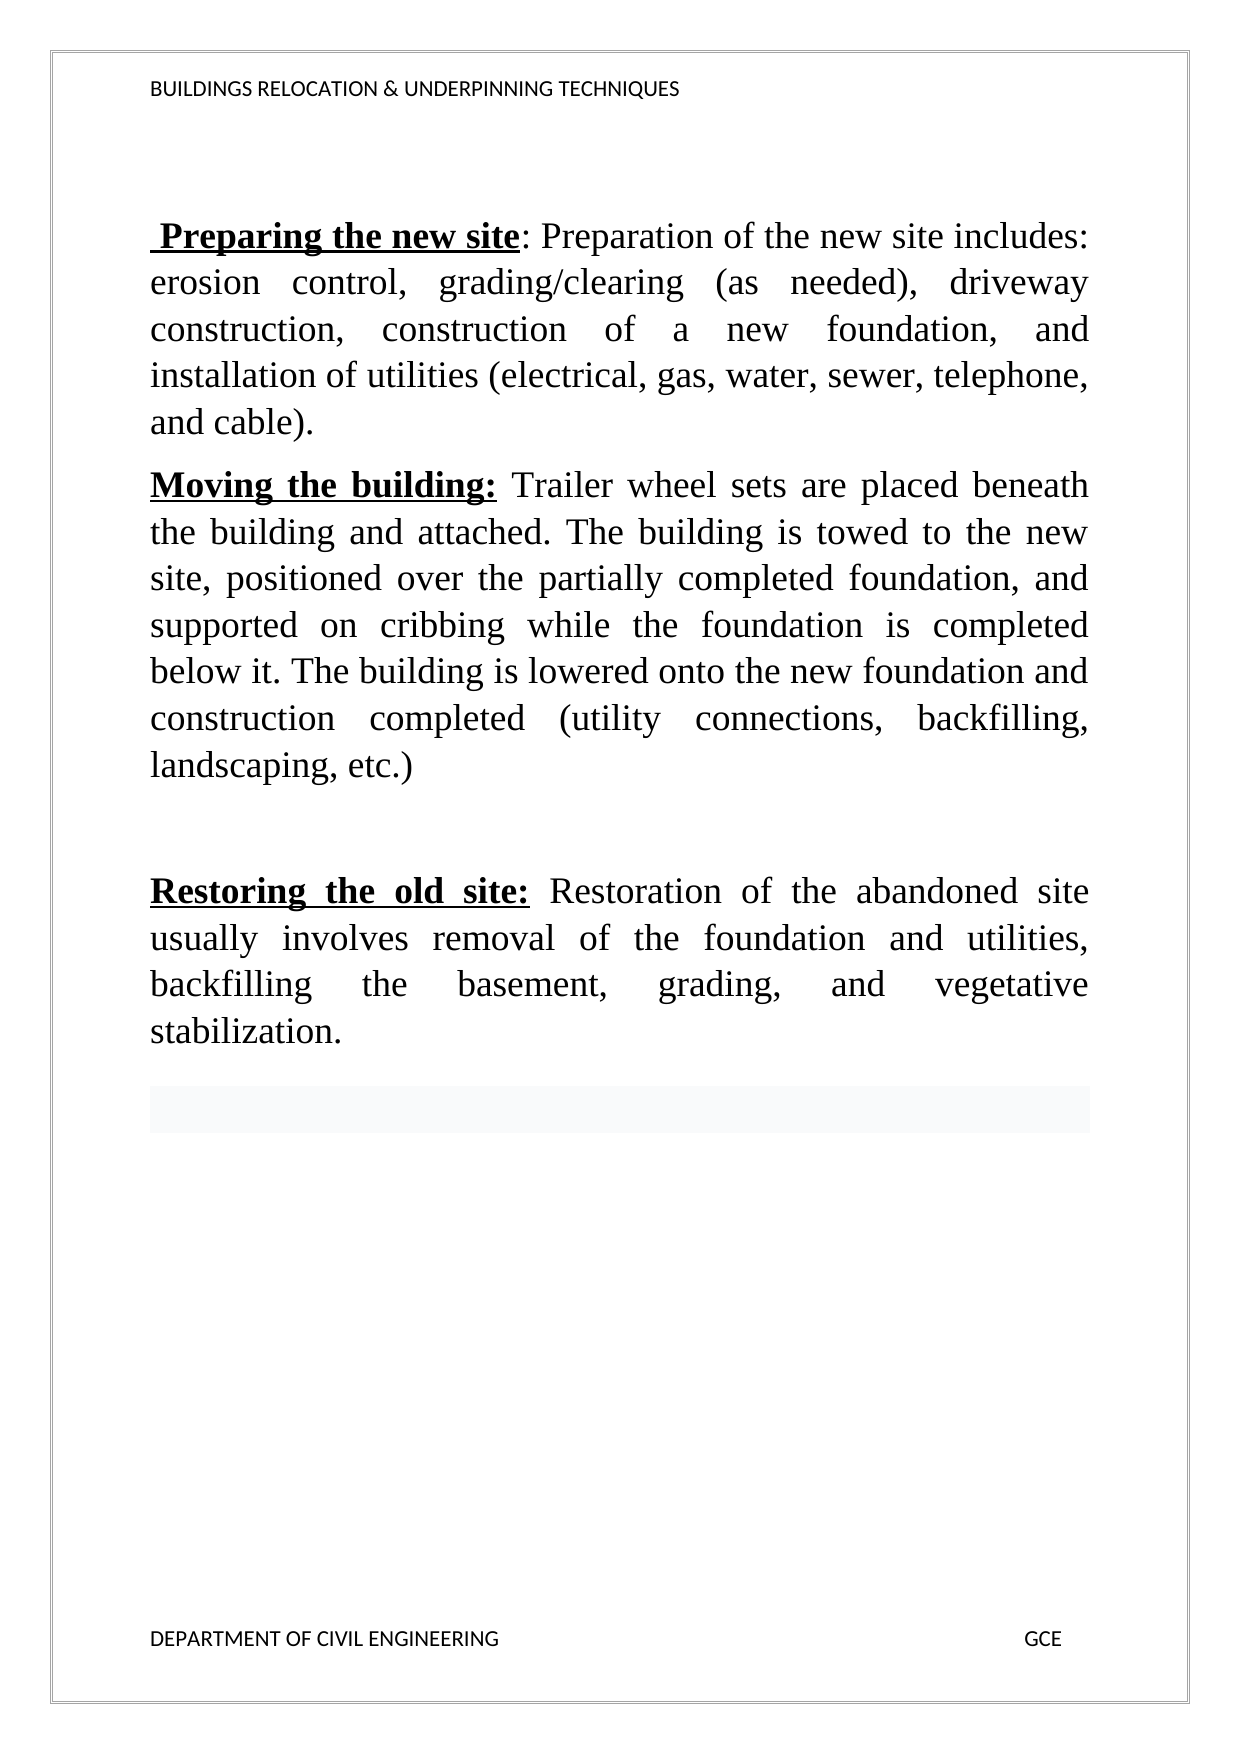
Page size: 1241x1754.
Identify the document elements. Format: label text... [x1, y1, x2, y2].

text Preparing the new site: Preparation of the new site includes: erosion control, grading/clearing (as needed), driveway construction, construction of a new foundation, and installation of utilities (electrical, gas, water, sewer, telephone, and cable). [150, 213, 1090, 443]
text Moving the building: Trailer wheel sets are placed beneath the building and attached. The building is towed to the new site, positioned over the partially completed foundation, and supported on cribbing while the foundation is completed below it. The building is lowered onto the new foundation and construction completed (utility connections, backfilling, landscaping, etc.) [150, 463, 1090, 785]
text Restoring the old site: Restoration of the abandoned site usually involves removal of the foundation and utilities, backfilling the basement, grading, and vegetative stabilization. [150, 868, 1090, 1051]
